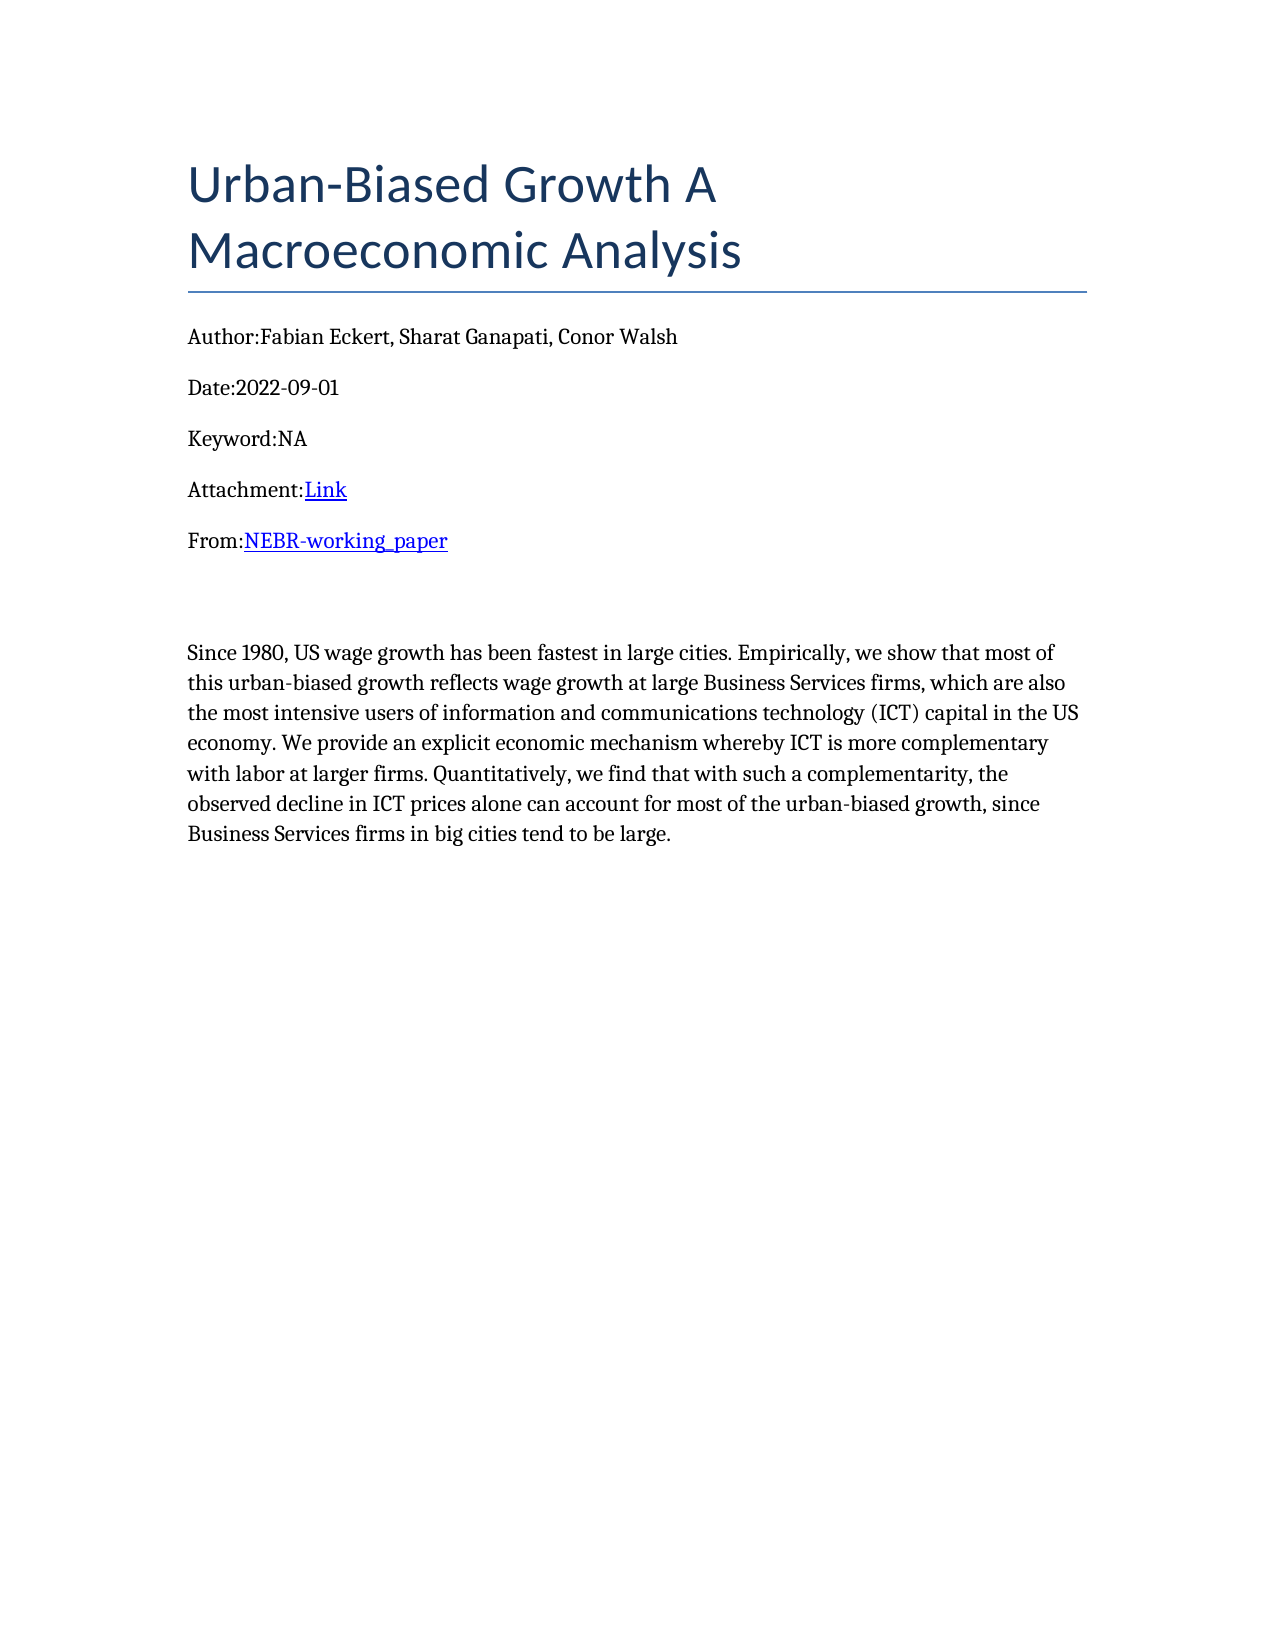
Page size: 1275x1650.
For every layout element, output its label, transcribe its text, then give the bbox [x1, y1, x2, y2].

text Since 1980, US wage growth has been fastest in large cities. Empirically, we show that most of this urban-biased growth reflects wage growth at large Business Services firms, which are also the most intensive users of information and communications technology (ICT) capital in the US economy. We provide an explicit economic mechanism whereby ICT is more complementary with labor at larger firms. Quantitatively, we find that with such a complementarity, the observed decline in ICT prices alone can account for most of the urban-biased growth, since Business Services firms in big cities tend to be large. [187, 579, 1087, 908]
title Urban-Biased Growth A Macroeconomic Analysis [187, 150, 1087, 293]
text Keyword:NA [187, 426, 1087, 452]
text Attachment:Link [187, 477, 1087, 503]
text Date:2022-09-01 [187, 375, 1087, 401]
text Author:Fabian Eckert, Sharat Ganapati, Conor Walsh [187, 324, 1087, 350]
text From:NEBR-working_paper [187, 528, 1087, 554]
